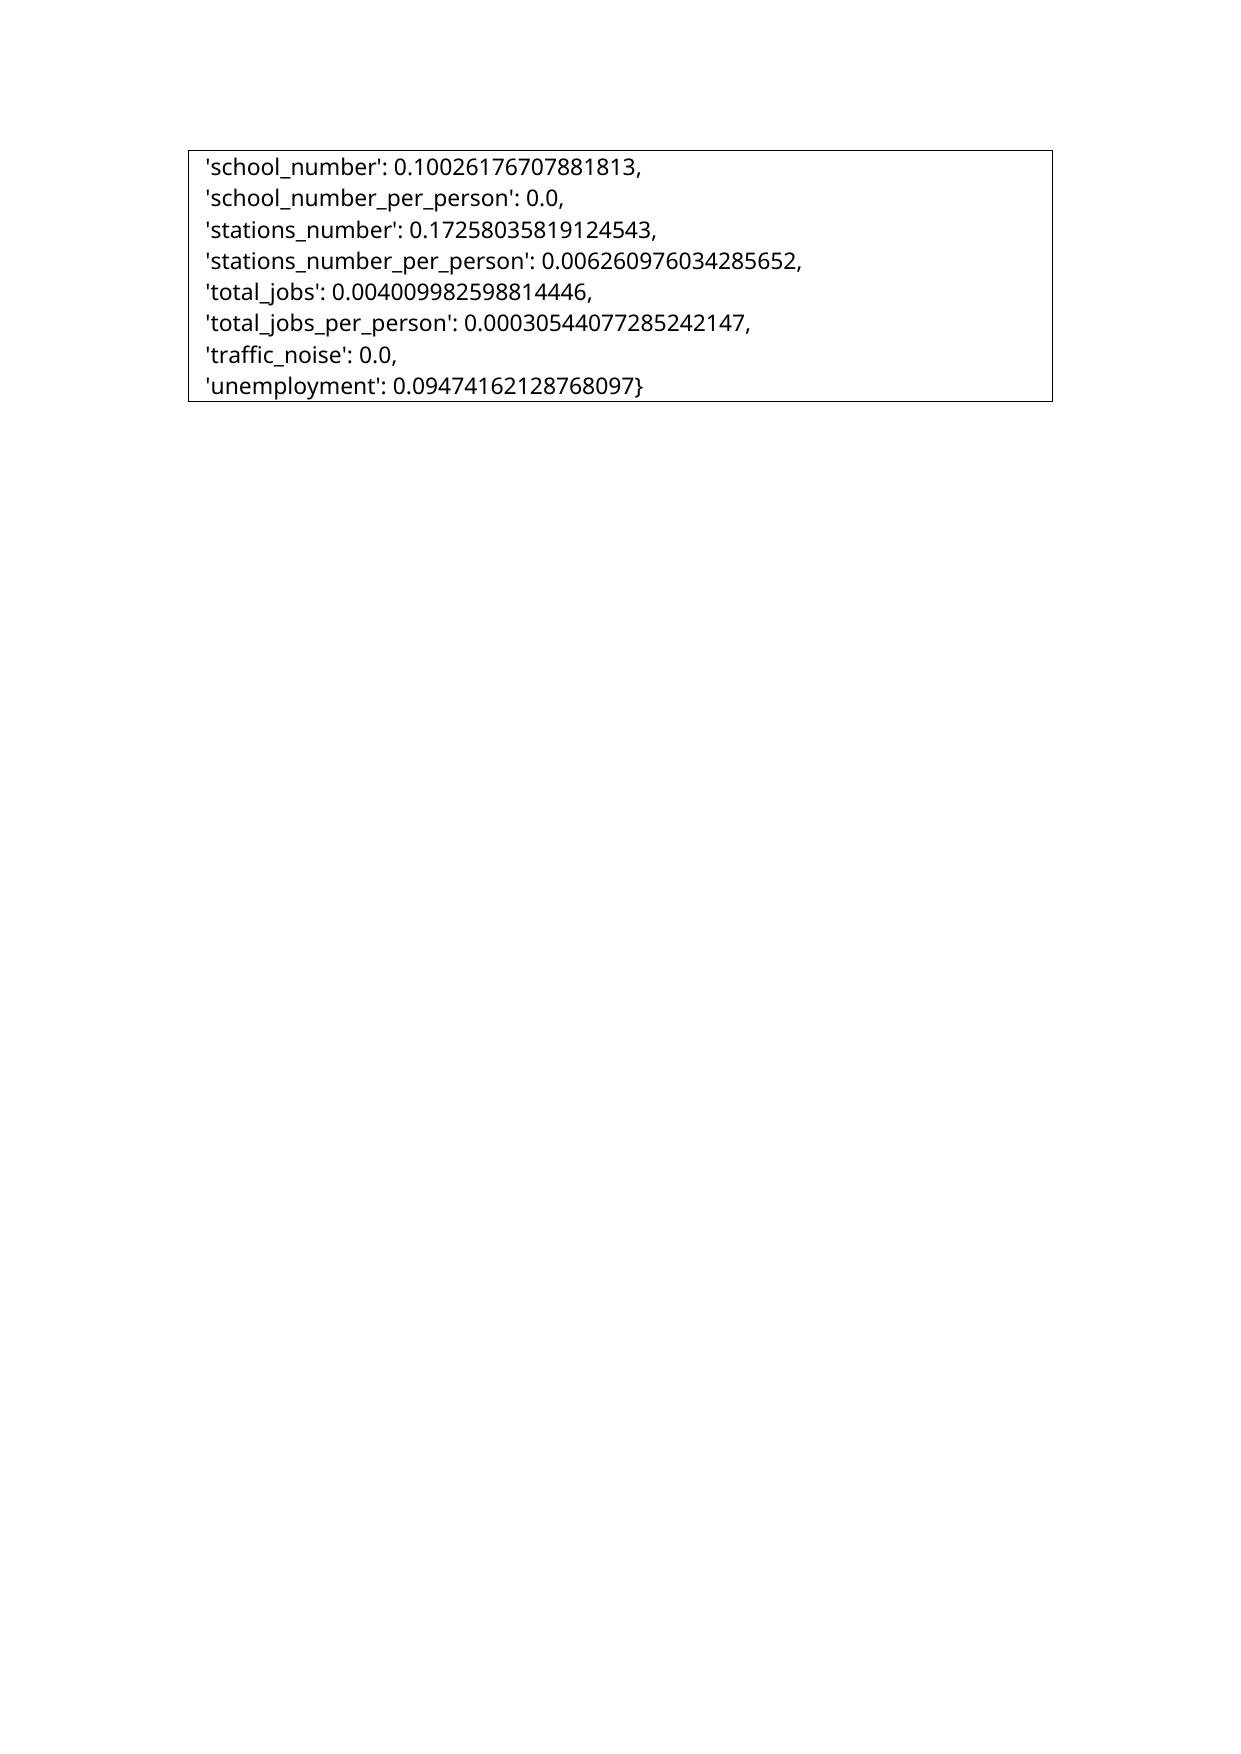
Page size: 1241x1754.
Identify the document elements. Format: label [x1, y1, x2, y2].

table_header [189, 151, 1052, 401]
